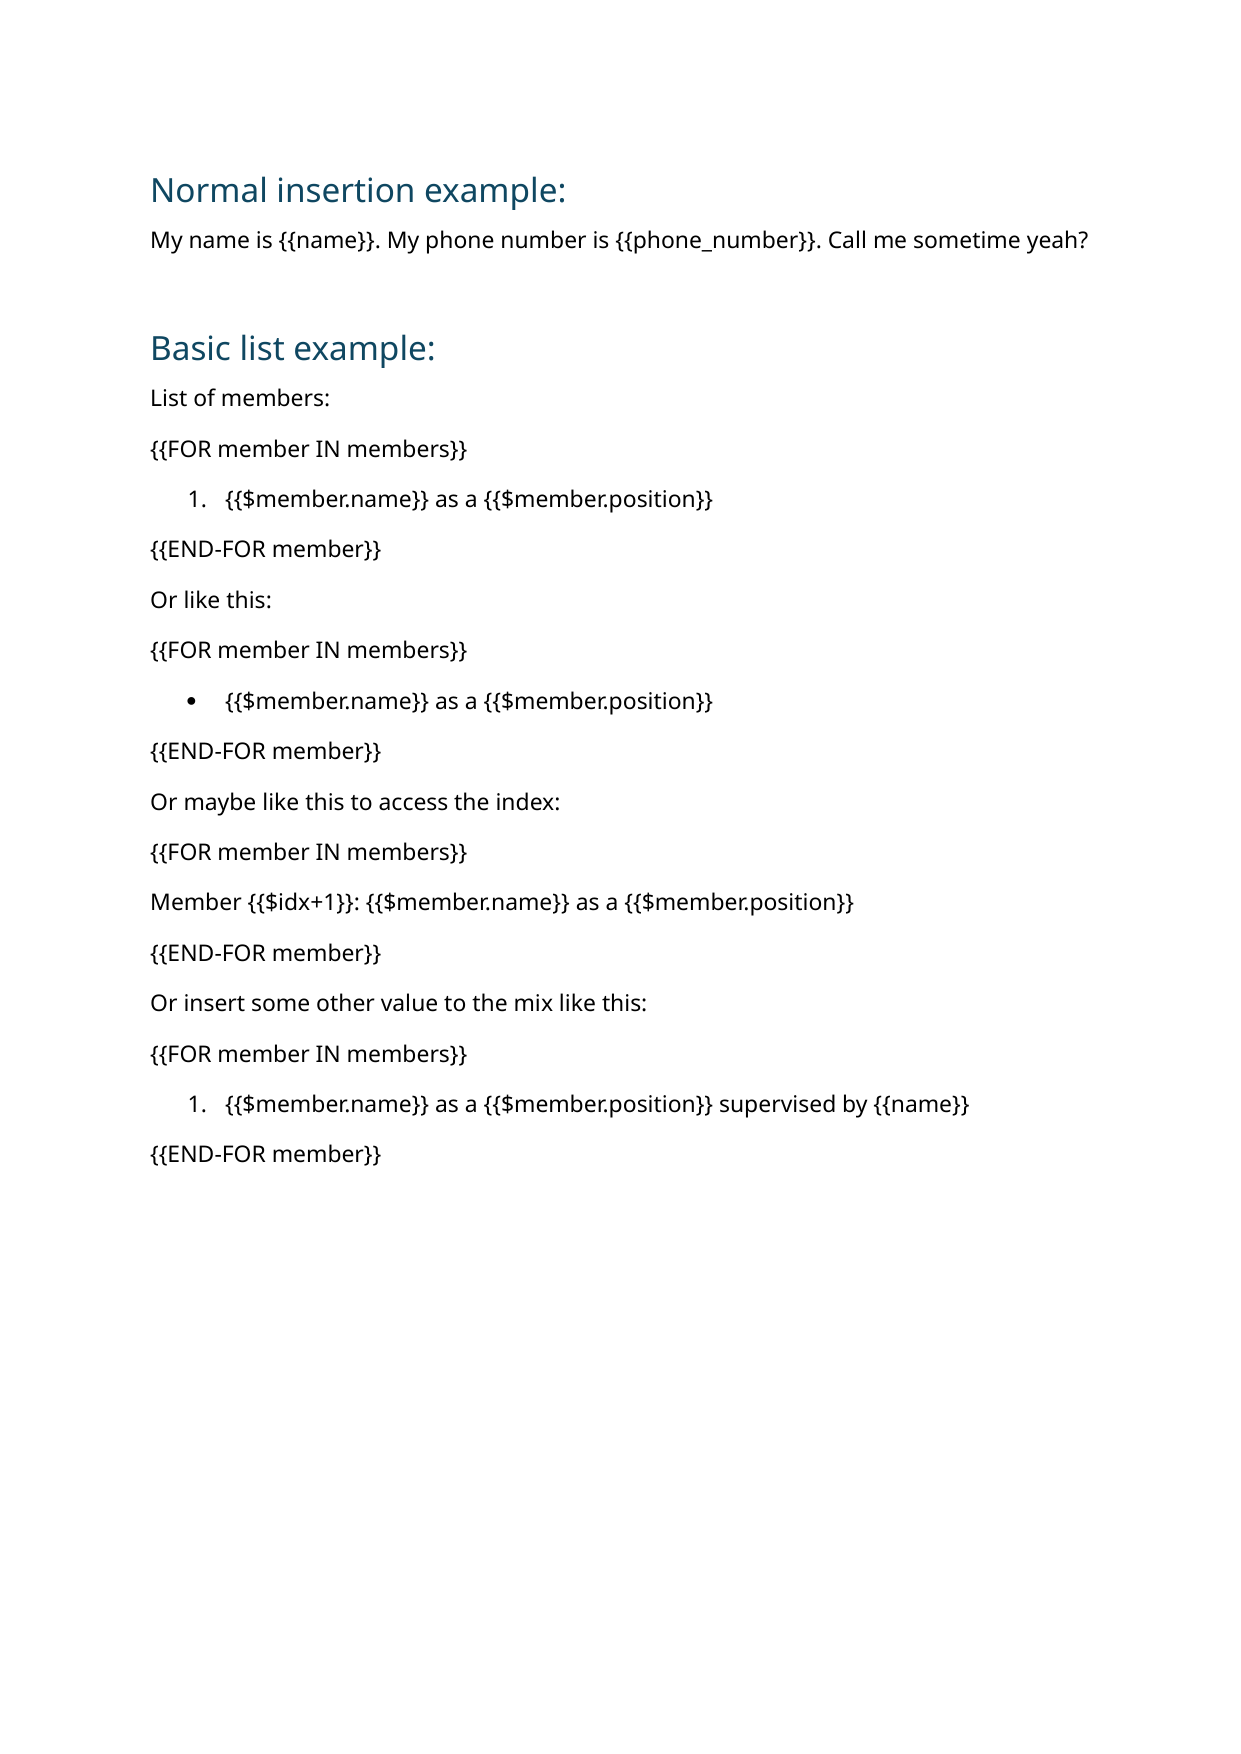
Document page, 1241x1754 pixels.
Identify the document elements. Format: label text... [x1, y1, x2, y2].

text Or insert some other value to the mix like this: [150, 987, 1090, 1018]
text My name is {{name}}. My phone number is {{phone_number}}. Call me sometime yeah? [150, 224, 1090, 255]
text {{FOR member IN members}} [150, 634, 1090, 665]
text Or like this: [150, 584, 1090, 615]
text {{FOR member IN members}} [150, 432, 1090, 464]
list {{$member.name}} as a {{$member.position}} [187, 483, 1090, 514]
text {{END-FOR member}} [150, 937, 1090, 968]
text Member {{$idx+1}}: {{$member.name}} as a {{$member.position}} [150, 886, 1090, 917]
text {{END-FOR member}} [150, 735, 1090, 766]
text List of members: [150, 382, 1090, 413]
text {{END-FOR member}} [150, 533, 1090, 564]
list {{$member.name}} as a {{$member.position}} supervised by {{name}} [187, 1088, 1090, 1119]
text {{FOR member IN members}} [150, 836, 1090, 867]
text {{FOR member IN members}} [150, 1037, 1090, 1069]
text {{END-FOR member}} [150, 1138, 1090, 1169]
text Or maybe like this to access the index: [150, 785, 1090, 817]
list {{$member.name}} as a {{$member.position}} [187, 684, 1090, 716]
subtitle Normal insertion example: [150, 167, 1090, 212]
subtitle Basic list example: [150, 325, 1090, 370]
